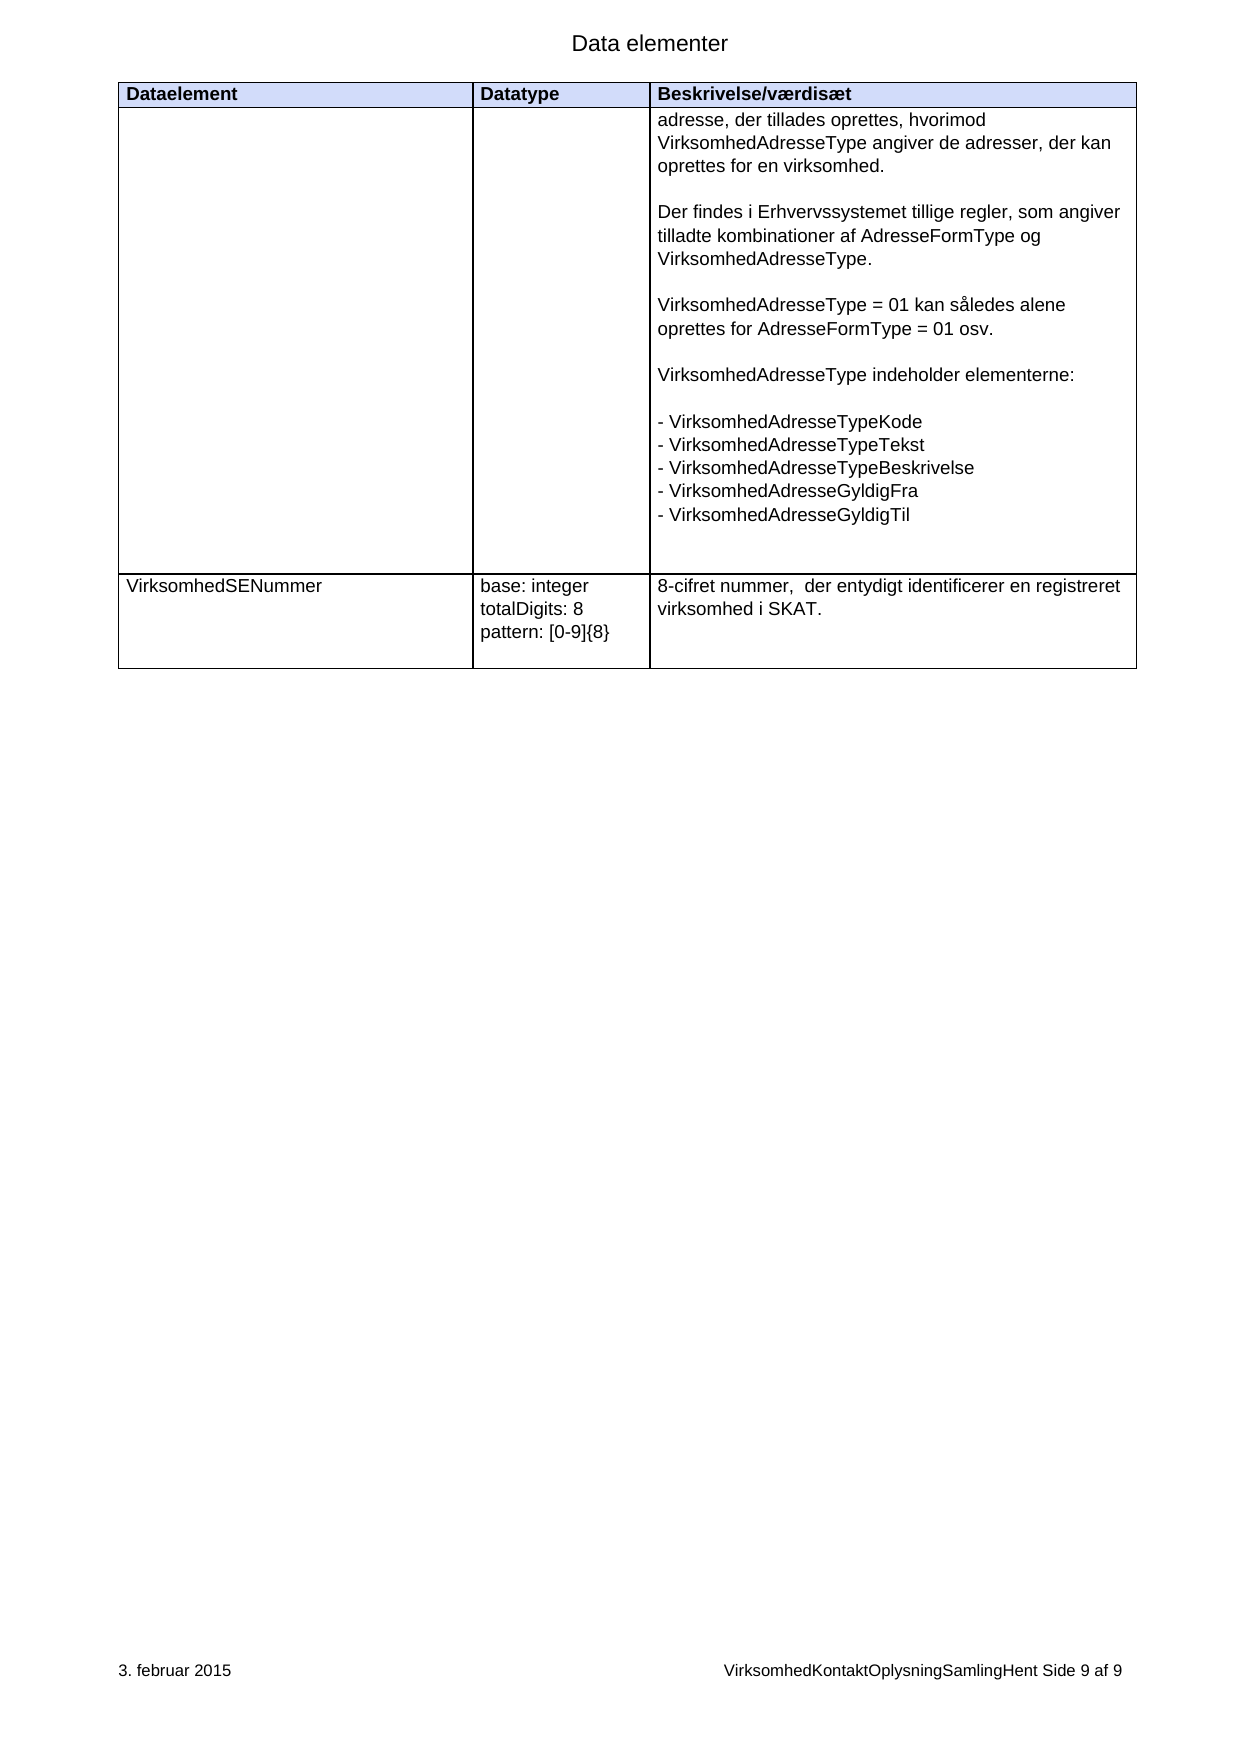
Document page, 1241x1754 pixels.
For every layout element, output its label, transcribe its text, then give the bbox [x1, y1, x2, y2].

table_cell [119, 108, 472, 573]
table_header Dataelement [119, 83, 472, 107]
table_cell 8-cifret nummer, der entydigt identificerer en registreret virksomhed i SKAT. [651, 575, 1136, 667]
table_header Datatype [474, 83, 649, 107]
table_cell VirksomhedSENummer [119, 575, 472, 667]
table_cell base: integer totalDigits: 8 pattern: [0-9]{8} [474, 575, 649, 667]
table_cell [651, 108, 1136, 573]
table_header Beskrivelse/værdisæt [651, 83, 1136, 107]
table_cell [474, 108, 649, 573]
